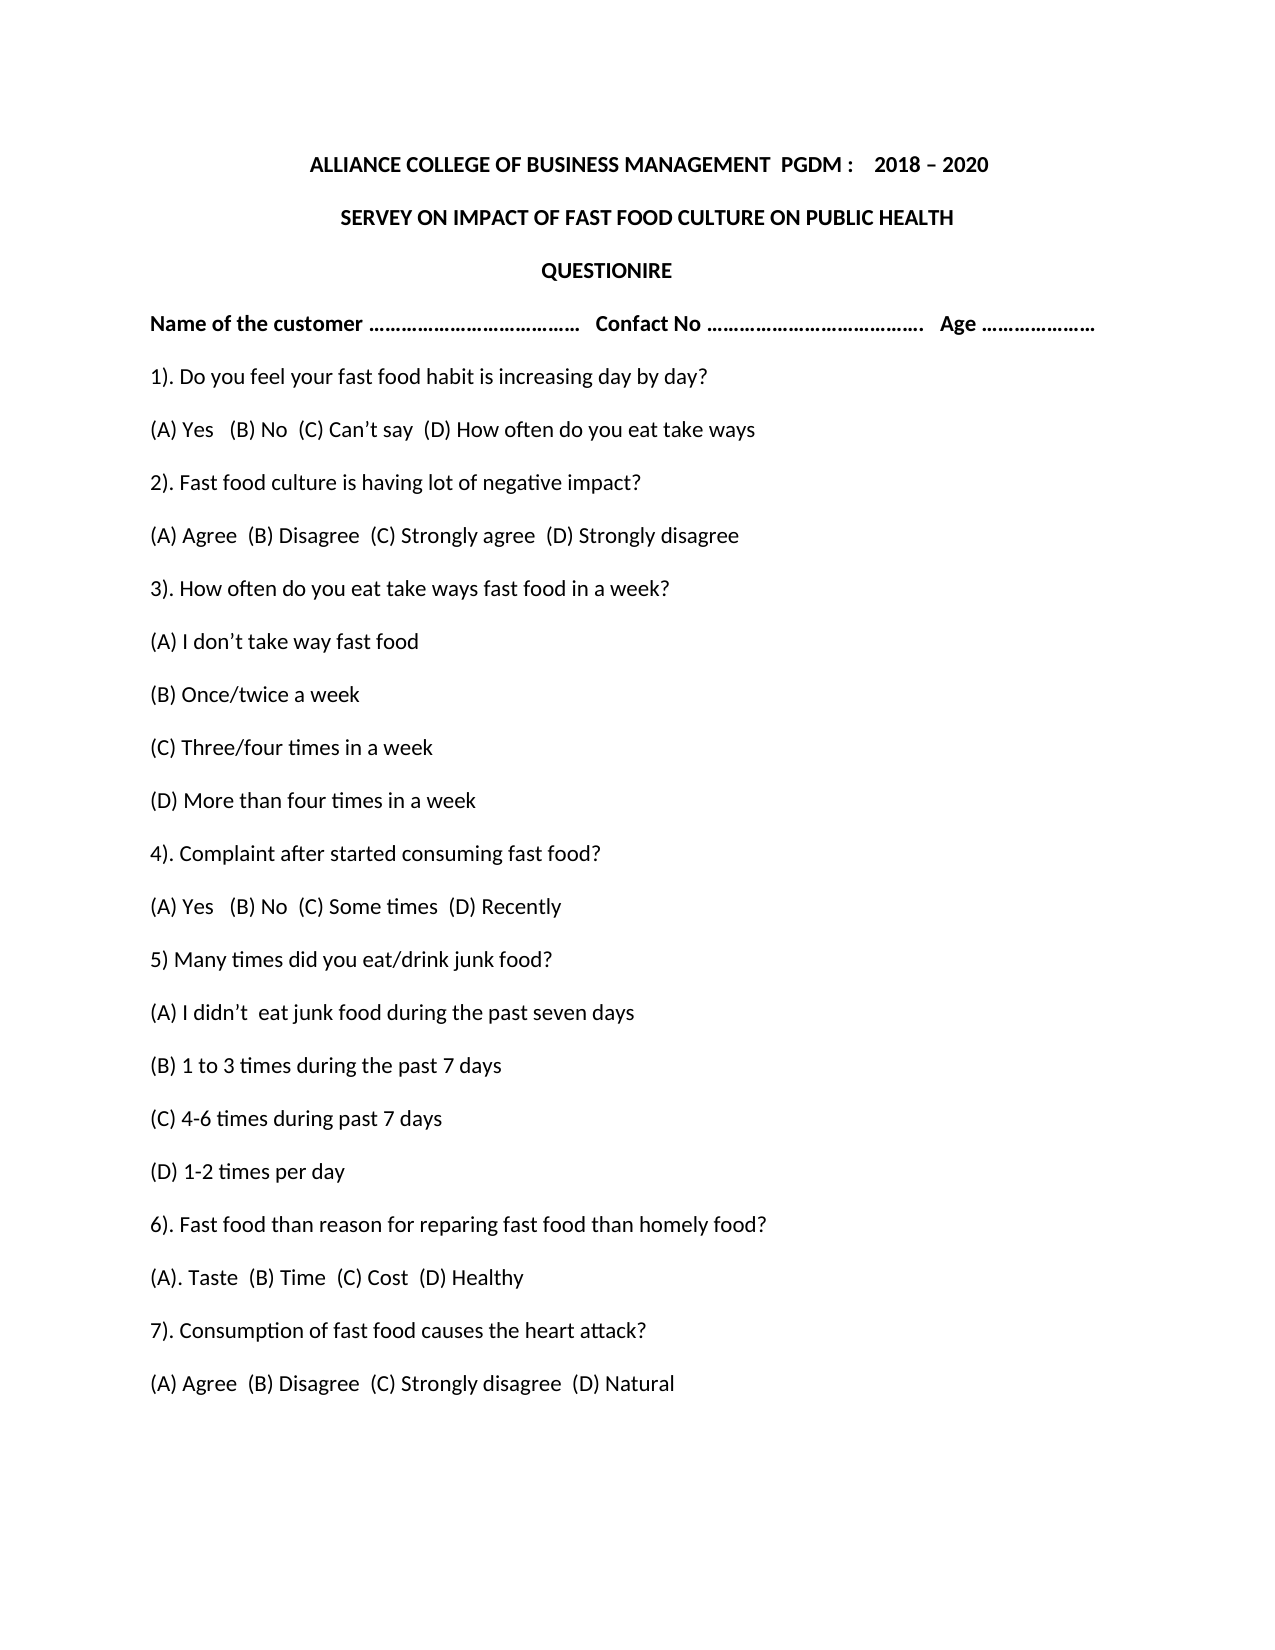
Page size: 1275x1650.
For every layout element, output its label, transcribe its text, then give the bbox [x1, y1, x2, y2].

text 7). Consumption of fast food causes the heart attack? [150, 1316, 1125, 1344]
text 2). Fast food culture is having lot of negative impact? [150, 468, 1125, 496]
text 5) Many times did you eat/drink junk food? [150, 945, 1125, 973]
text ALLIANCE COLLEGE OF BUSINESS MANAGEMENT PGDM : 2018 – 2020 [150, 150, 1125, 178]
text QUESTIONIRE [150, 256, 1125, 284]
text (B) Once/twice a week [150, 680, 1125, 708]
text (A) Agree (B) Disagree (C) Strongly disagree (D) Natural [150, 1369, 1125, 1397]
text (A) Yes (B) No (C) Can’t say (D) How often do you eat take ways [150, 415, 1125, 443]
text (D) 1-2 times per day [150, 1157, 1125, 1185]
text 4). Complaint after started consuming fast food? [150, 839, 1125, 867]
text (A) I didn’t eat junk food during the past seven days [150, 998, 1125, 1026]
text (A) Yes (B) No (C) Some times (D) Recently [150, 892, 1125, 920]
text (B) 1 to 3 times during the past 7 days [150, 1051, 1125, 1079]
text (A). Taste (B) Time (C) Cost (D) Healthy [150, 1263, 1125, 1291]
text 1). Do you feel your fast food habit is increasing day by day? [150, 362, 1125, 390]
text 3). How often do you eat take ways fast food in a week? [150, 574, 1125, 602]
text (A) I don’t take way fast food [150, 627, 1125, 655]
text (C) 4-6 times during past 7 days [150, 1104, 1125, 1132]
text 6). Fast food than reason for reparing fast food than homely food? [150, 1210, 1125, 1238]
text (C) Three/four times in a week [150, 733, 1125, 761]
text SERVEY ON IMPACT OF FAST FOOD CULTURE ON PUBLIC HEALTH [150, 203, 1125, 231]
text Name of the customer ………………………………… Confact No …………………………………. Age ………………… [150, 309, 1125, 337]
text (A) Agree (B) Disagree (C) Strongly agree (D) Strongly disagree [150, 521, 1125, 549]
text (D) More than four times in a week [150, 786, 1125, 814]
